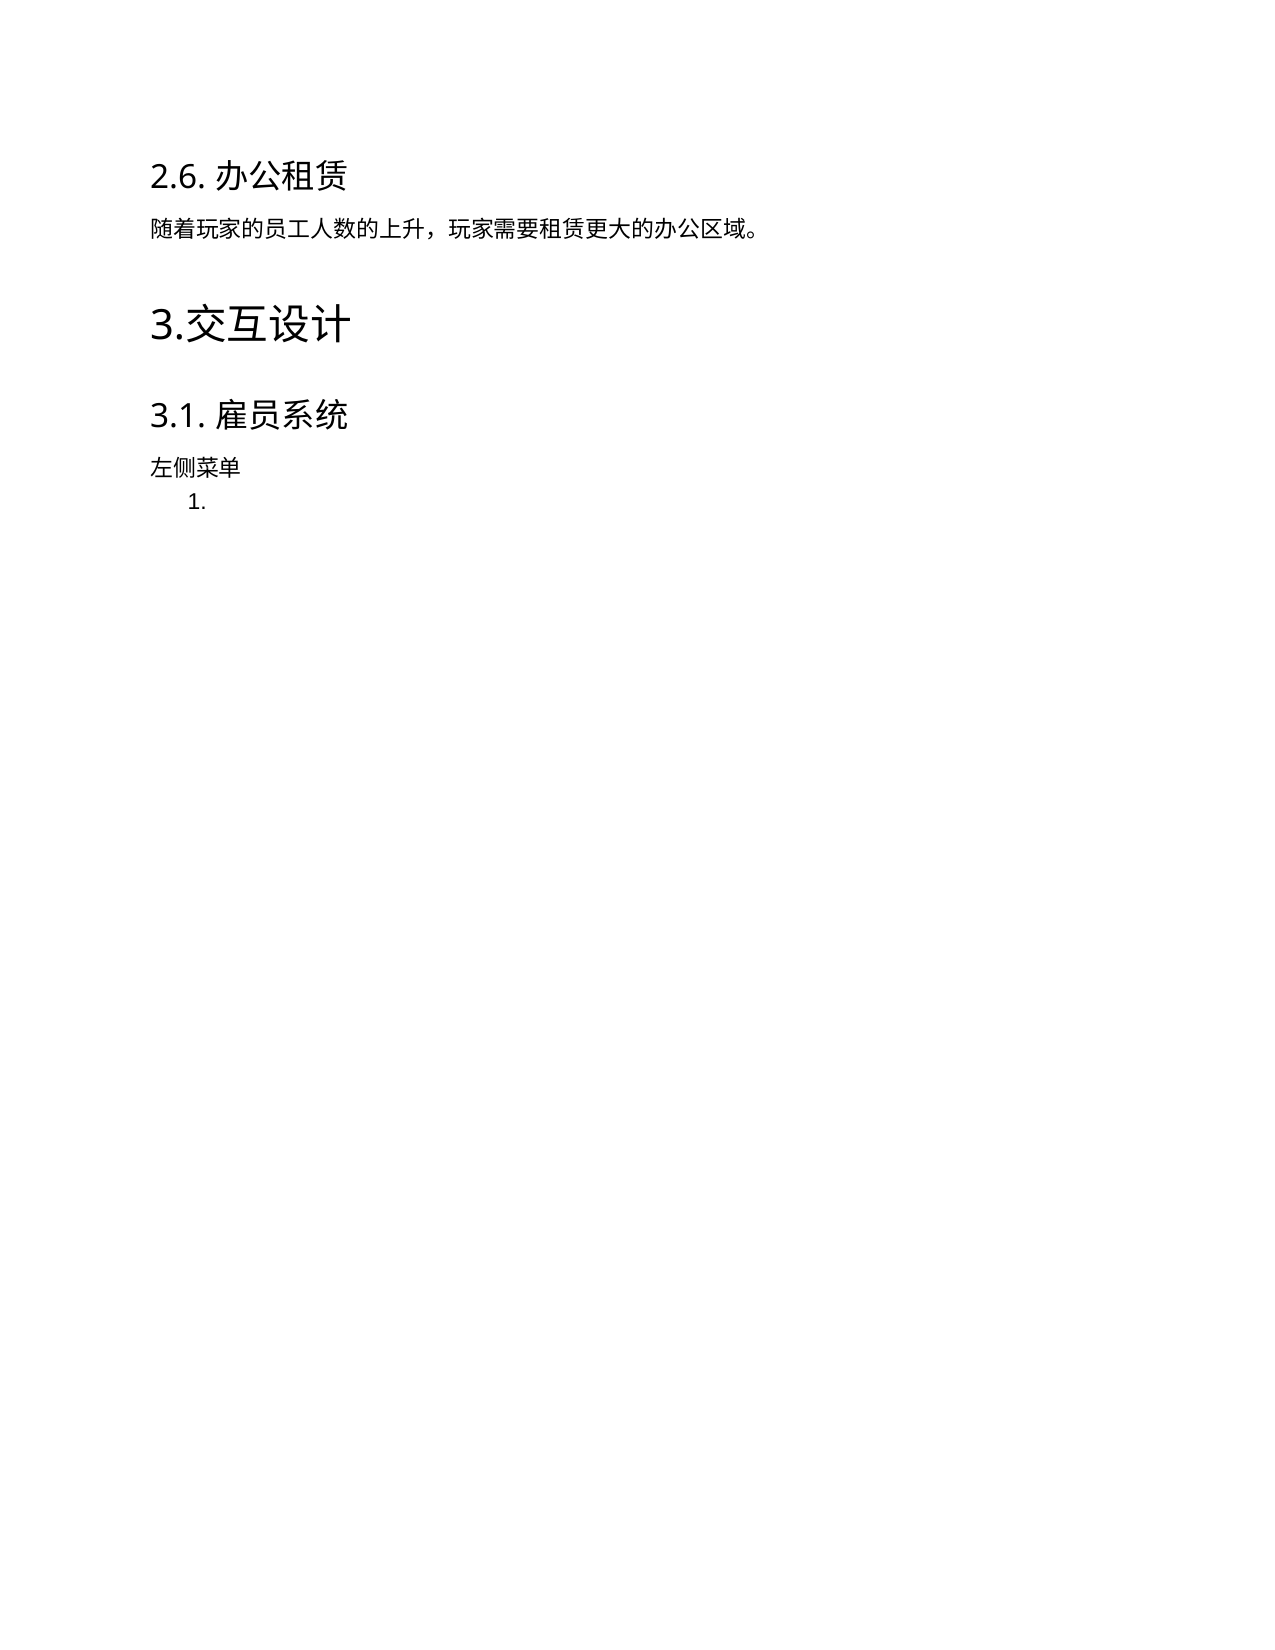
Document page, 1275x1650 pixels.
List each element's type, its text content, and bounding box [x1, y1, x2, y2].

text 随着玩家的员工人数的上升，玩家需要租赁更大的办公区域。 [150, 211, 1125, 244]
subtitle 3.交互设计 [150, 291, 1125, 351]
subtitle 3.1. 雇员系统 [150, 389, 1125, 437]
text 左侧菜单 [150, 450, 1125, 483]
subtitle 2.6. 办公租赁 [150, 150, 1125, 198]
